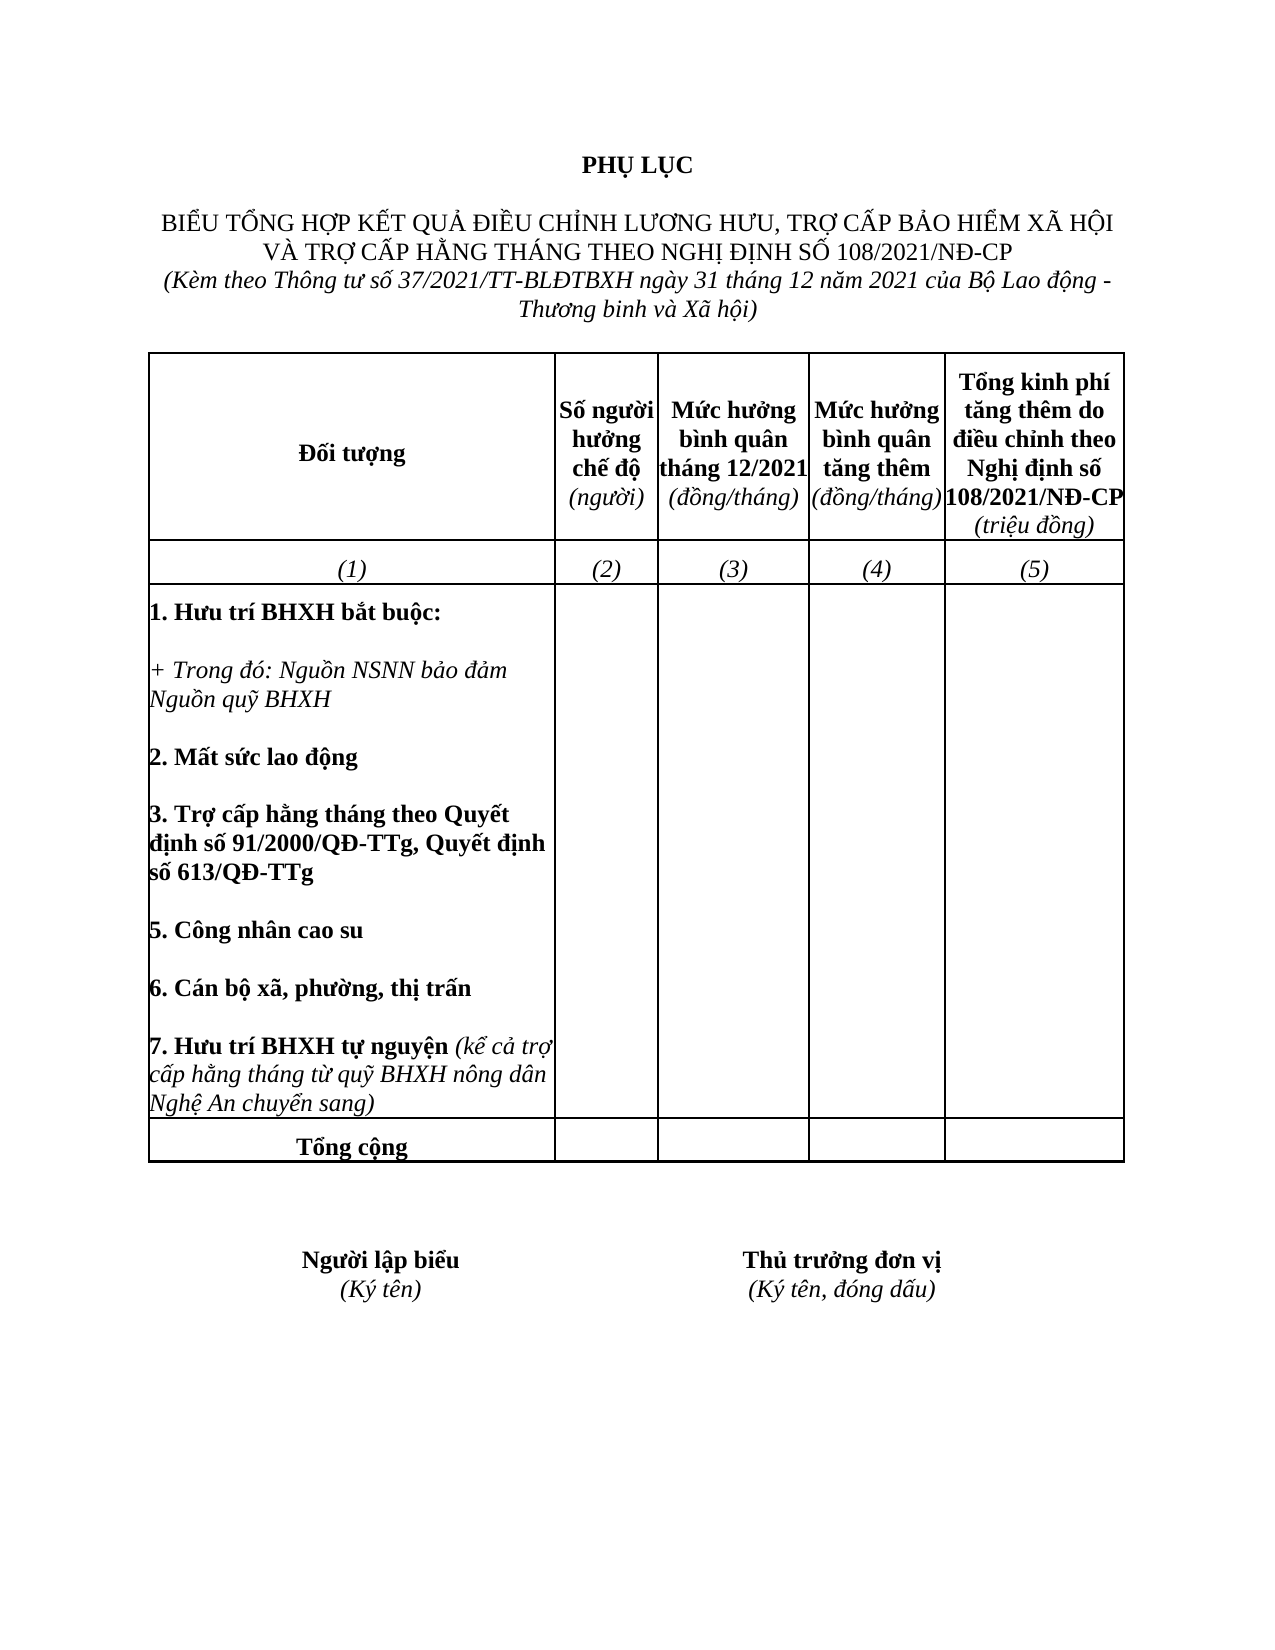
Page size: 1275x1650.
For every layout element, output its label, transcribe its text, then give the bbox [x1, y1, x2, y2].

table_cell [810, 585, 944, 1117]
table_header Mức hưởng bình quân tháng 12/2021 (đồng/tháng) [659, 354, 808, 539]
table_cell (5) [946, 541, 1123, 582]
text PHỤ LỤC [150, 150, 1125, 179]
table_header Người lập biểu (Ký tên) [150, 1233, 611, 1361]
table_cell [810, 1119, 944, 1160]
table_cell [556, 1119, 657, 1160]
table_header Tổng kinh phí tăng thêm do điều chỉnh theo Nghị định số 108/2021/NĐ-CP (triệu đồng) [946, 354, 1123, 539]
table_cell [946, 1119, 1123, 1160]
table_cell (4) [810, 541, 944, 582]
table_header Đối tượng [150, 354, 554, 539]
table_cell [946, 585, 1123, 1117]
table_header Thủ trưởng đơn vị (Ký tên, đóng dấu) [611, 1233, 1072, 1361]
table_cell [659, 585, 808, 1117]
table_cell Tổng cộng [150, 1119, 554, 1160]
table_cell (1) [150, 541, 554, 582]
table_header Mức hưởng bình quân tăng thêm (đồng/tháng) [810, 354, 944, 539]
table_cell (3) [659, 541, 808, 582]
text BIỂU TỔNG HỢP KẾT QUẢ ĐIỀU CHỈNH LƯƠNG HƯU, TRỢ CẤP BẢO HIỂM XÃ HỘI VÀ TRỢ CẤP HẰNG THÁNG THEO NGHỊ ĐỊNH SỐ 108/2021/NĐ-CP (Kèm theo Thông tư số 37/2021/TT-BLĐTBXH ngày 31 tháng 12 năm 2021 của Bộ Lao động - Thương binh và Xã hội) [150, 208, 1125, 323]
table_cell [556, 585, 657, 1117]
table_header Số người hưởng chế độ (người) [556, 354, 657, 539]
table_cell [659, 1119, 808, 1160]
table_cell 1. Hưu trí BHXH bắt buộc: + Trong đó: Nguồn NSNN bảo đảm Nguồn quỹ BHXH 2. Mất sức lao động 3. Trợ cấp hằng tháng theo Quyết định số 91/2000/QĐ-TTg, Quyết định số 613/QĐ-TTg 5. Công nhân cao su 6. Cán bộ xã, phường, thị trấn 7. Hưu trí BHXH tự nguyện (kể cả trợ cấp hằng tháng từ quỹ BHXH nông dân Nghệ An chuyển sang) [150, 585, 554, 1117]
table_cell (2) [556, 541, 657, 582]
